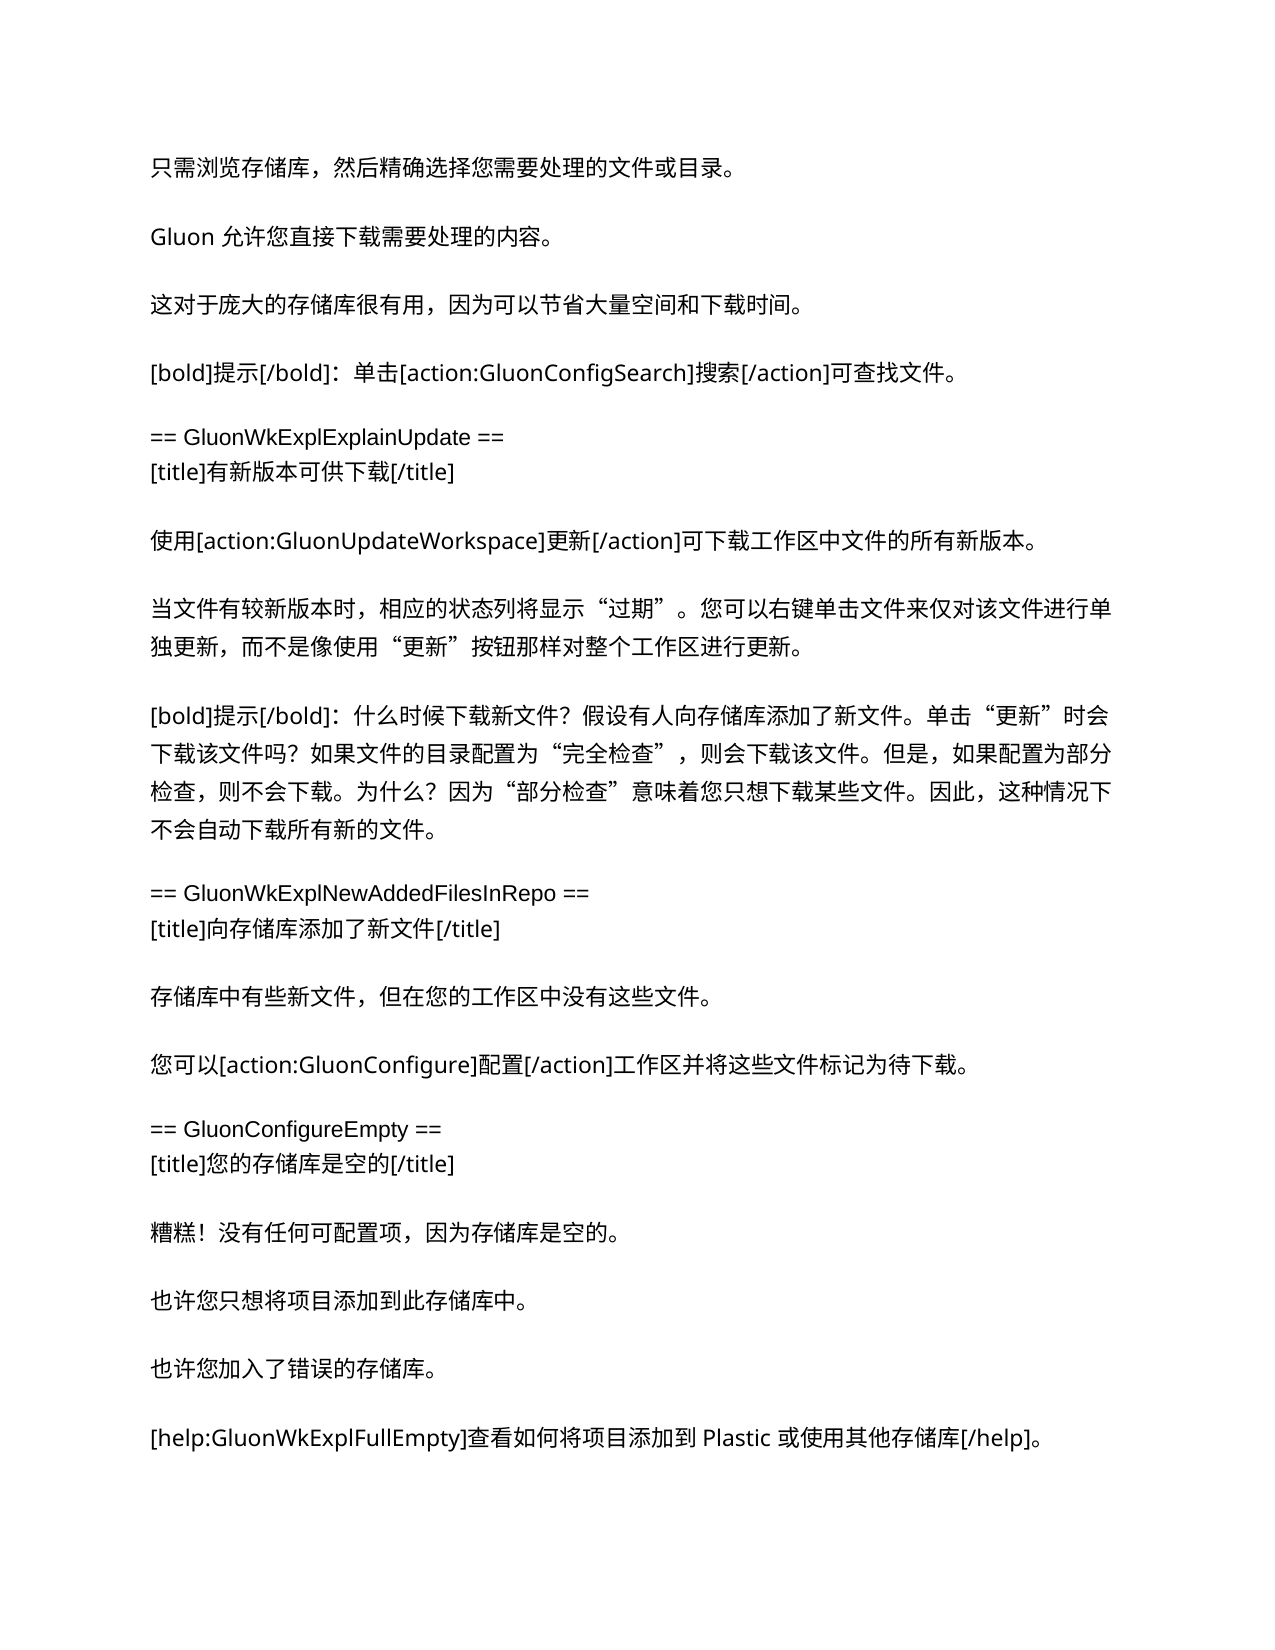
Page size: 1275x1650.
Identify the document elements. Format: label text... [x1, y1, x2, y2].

text [help:GluonWkExplFullEmpty]查看如何将项目添加到 Plastic 或使用其他存储库[/help]。 [150, 1420, 1125, 1453]
text [title]有新版本可供下载[/title] [150, 454, 1125, 487]
text [bold]提示[/bold]：单击[action:GluonConfigSearch]搜索[/action]可查找文件。 [150, 355, 1125, 388]
text 只需浏览存储库，然后精确选择您需要处理的文件或目录。 [150, 150, 1125, 183]
text Gluon 允许您直接下载需要处理的内容。 [150, 218, 1125, 252]
text 也许您只想将项目添加到此存储库中。 [150, 1283, 1125, 1316]
text 这对于庞大的存储库很有用，因为可以节省大量空间和下载时间。 [150, 287, 1125, 320]
text 使用[action:GluonUpdateWorkspace]更新[/action]可下载工作区中文件的所有新版本。 [150, 522, 1125, 556]
text [title]向存储库添加了新文件[/title] [150, 911, 1125, 944]
text == GluonWkExplNewAddedFilesInRepo == [150, 880, 1125, 907]
text 您可以[action:GluonConfigure]配置[/action]工作区并将这些文件标记为待下载。 [150, 1047, 1125, 1081]
text [bold]提示[/bold]：什么时候下载新文件？假设有人向存储库添加了新文件。单击“更新”时会下载该文件吗？如果文件的目录配置为“完全检查”，则会下载该文件。但是，如果配置为部分检查，则不会下载。为什么？因为“部分检查”意味着您只想下载某些文件。因此，这种情况下不会自动下载所有新的文件。 [150, 697, 1125, 845]
text == GluonWkExplExplainUpdate == [150, 424, 1125, 450]
text [title]您的存储库是空的[/title] [150, 1146, 1125, 1179]
text == GluonConfigureEmpty == [150, 1116, 1125, 1142]
text 存储库中有些新文件，但在您的工作区中没有这些文件。 [150, 979, 1125, 1012]
text 糟糕！没有任何可配置项，因为存储库是空的。 [150, 1215, 1125, 1248]
text 当文件有较新版本时，相应的状态列将显示“过期”。您可以右键单击文件来仅对该文件进行单独更新，而不是像使用“更新”按钮那样对整个工作区进行更新。 [150, 591, 1125, 662]
text 也许您加入了错误的存储库。 [150, 1351, 1125, 1384]
